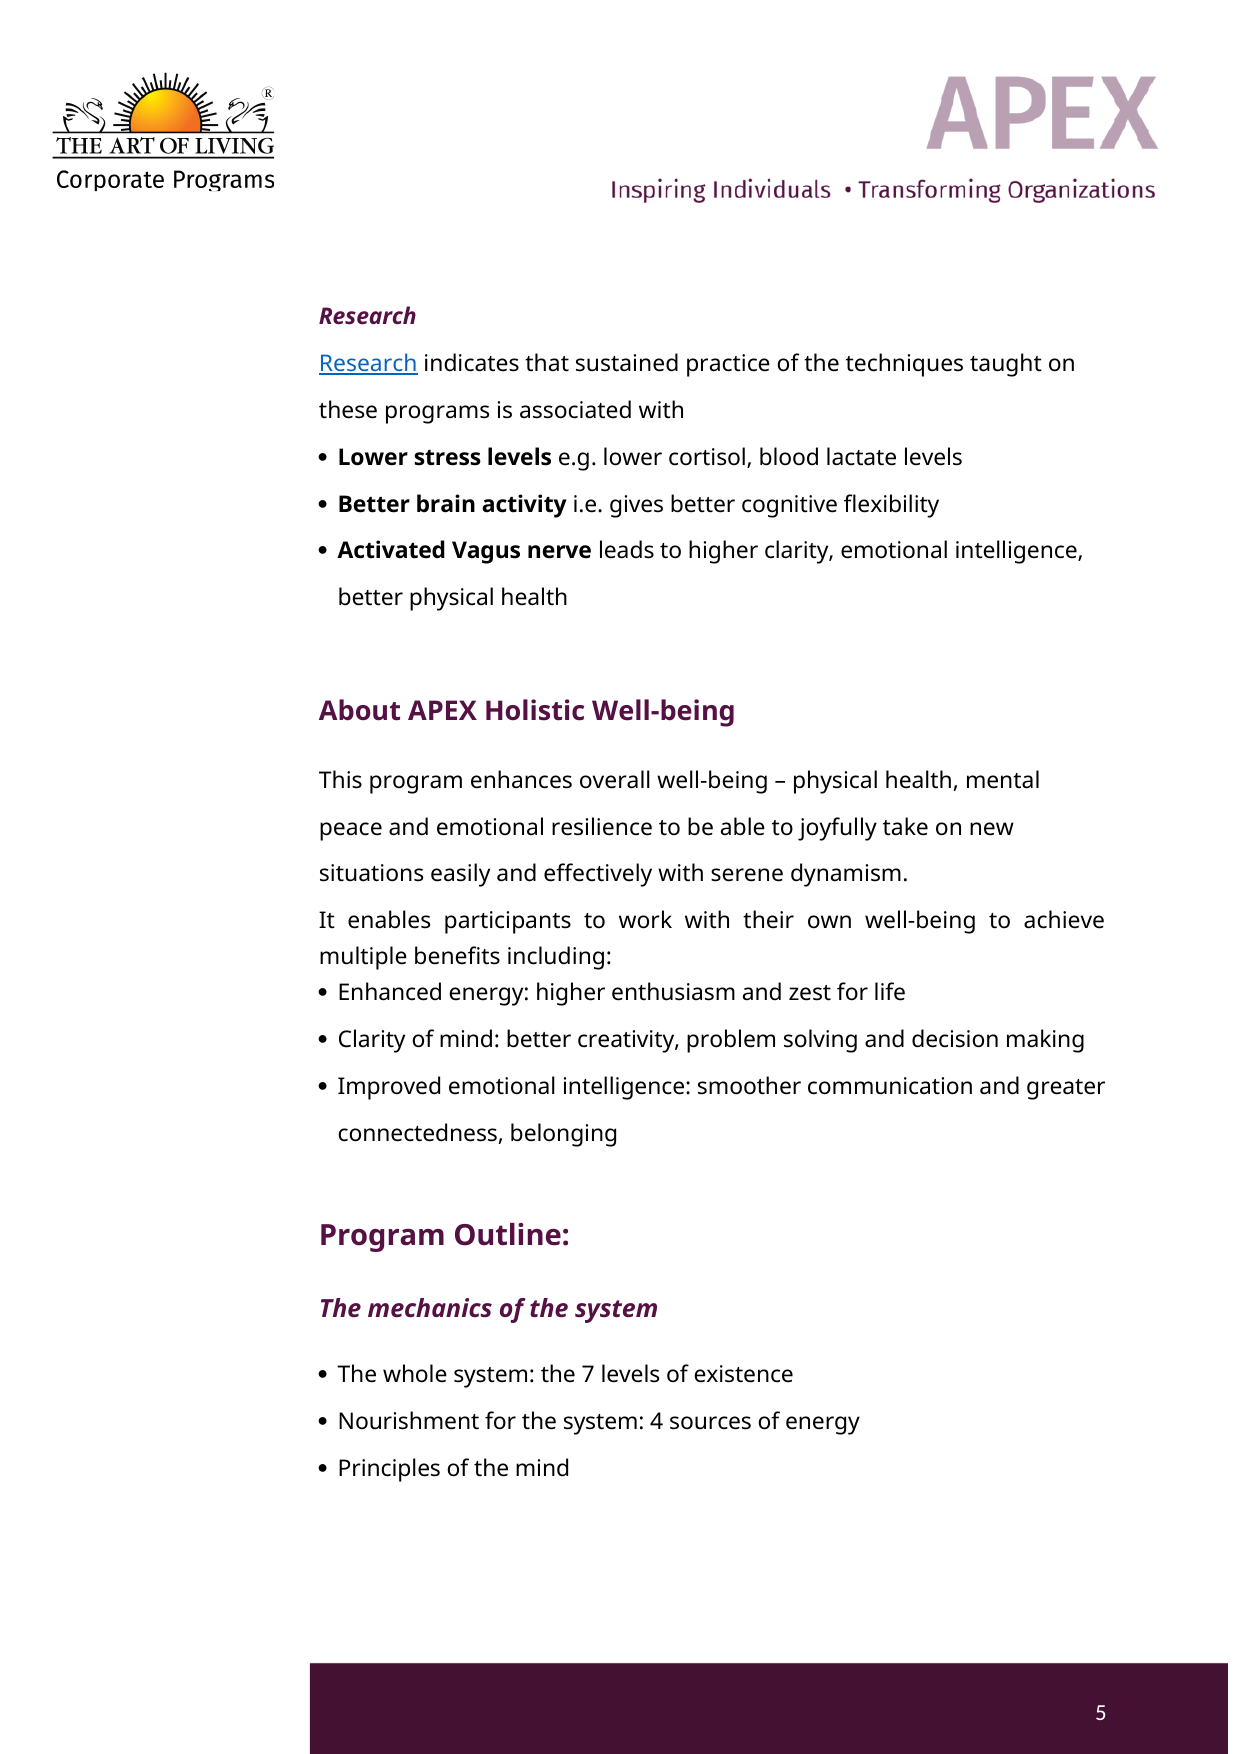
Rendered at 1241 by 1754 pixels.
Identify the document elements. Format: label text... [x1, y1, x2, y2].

list Clarity of mind: better creativity, problem solving and decision making [319, 1023, 1106, 1054]
picture [52, 72, 274, 192]
text Program Outline: [319, 1214, 1106, 1254]
text This program enhances overall well-being – physical health, mental peace and emotional resilience to be able to joyfully take on new situations easily and effectively with serene dynamism. [319, 764, 1106, 889]
text It enables participants to work with their own well-being to achieve multiple benefits including: [319, 904, 1106, 971]
text About APEX Holistic Well-being [319, 692, 1106, 728]
list The whole system: the 7 levels of existence [319, 1358, 1106, 1389]
list Lower stress levels e.g. lower cortisol, blood lactate levels [319, 441, 1106, 472]
text The mechanics of the system [319, 1290, 1106, 1324]
list Better brain activity i.e. gives better cognitive flexibility [319, 487, 1106, 519]
list Nourishment for the system: 4 sources of energy [319, 1405, 1106, 1436]
list Principles of the mind [319, 1452, 1106, 1483]
text Research [319, 300, 1106, 331]
list Activated Vagus nerve leads to higher clarity, emotional intelligence, better physical health [319, 534, 1106, 612]
text Research indicates that sustained practice of the techniques taught on these programs is associated with [319, 347, 1106, 425]
picture [309, 3, 1228, 1754]
list Improved emotional intelligence: smoother communication and greater connectedness, belonging [319, 1070, 1106, 1148]
list Enhanced energy: higher enthusiasm and zest for life [319, 976, 1106, 1007]
